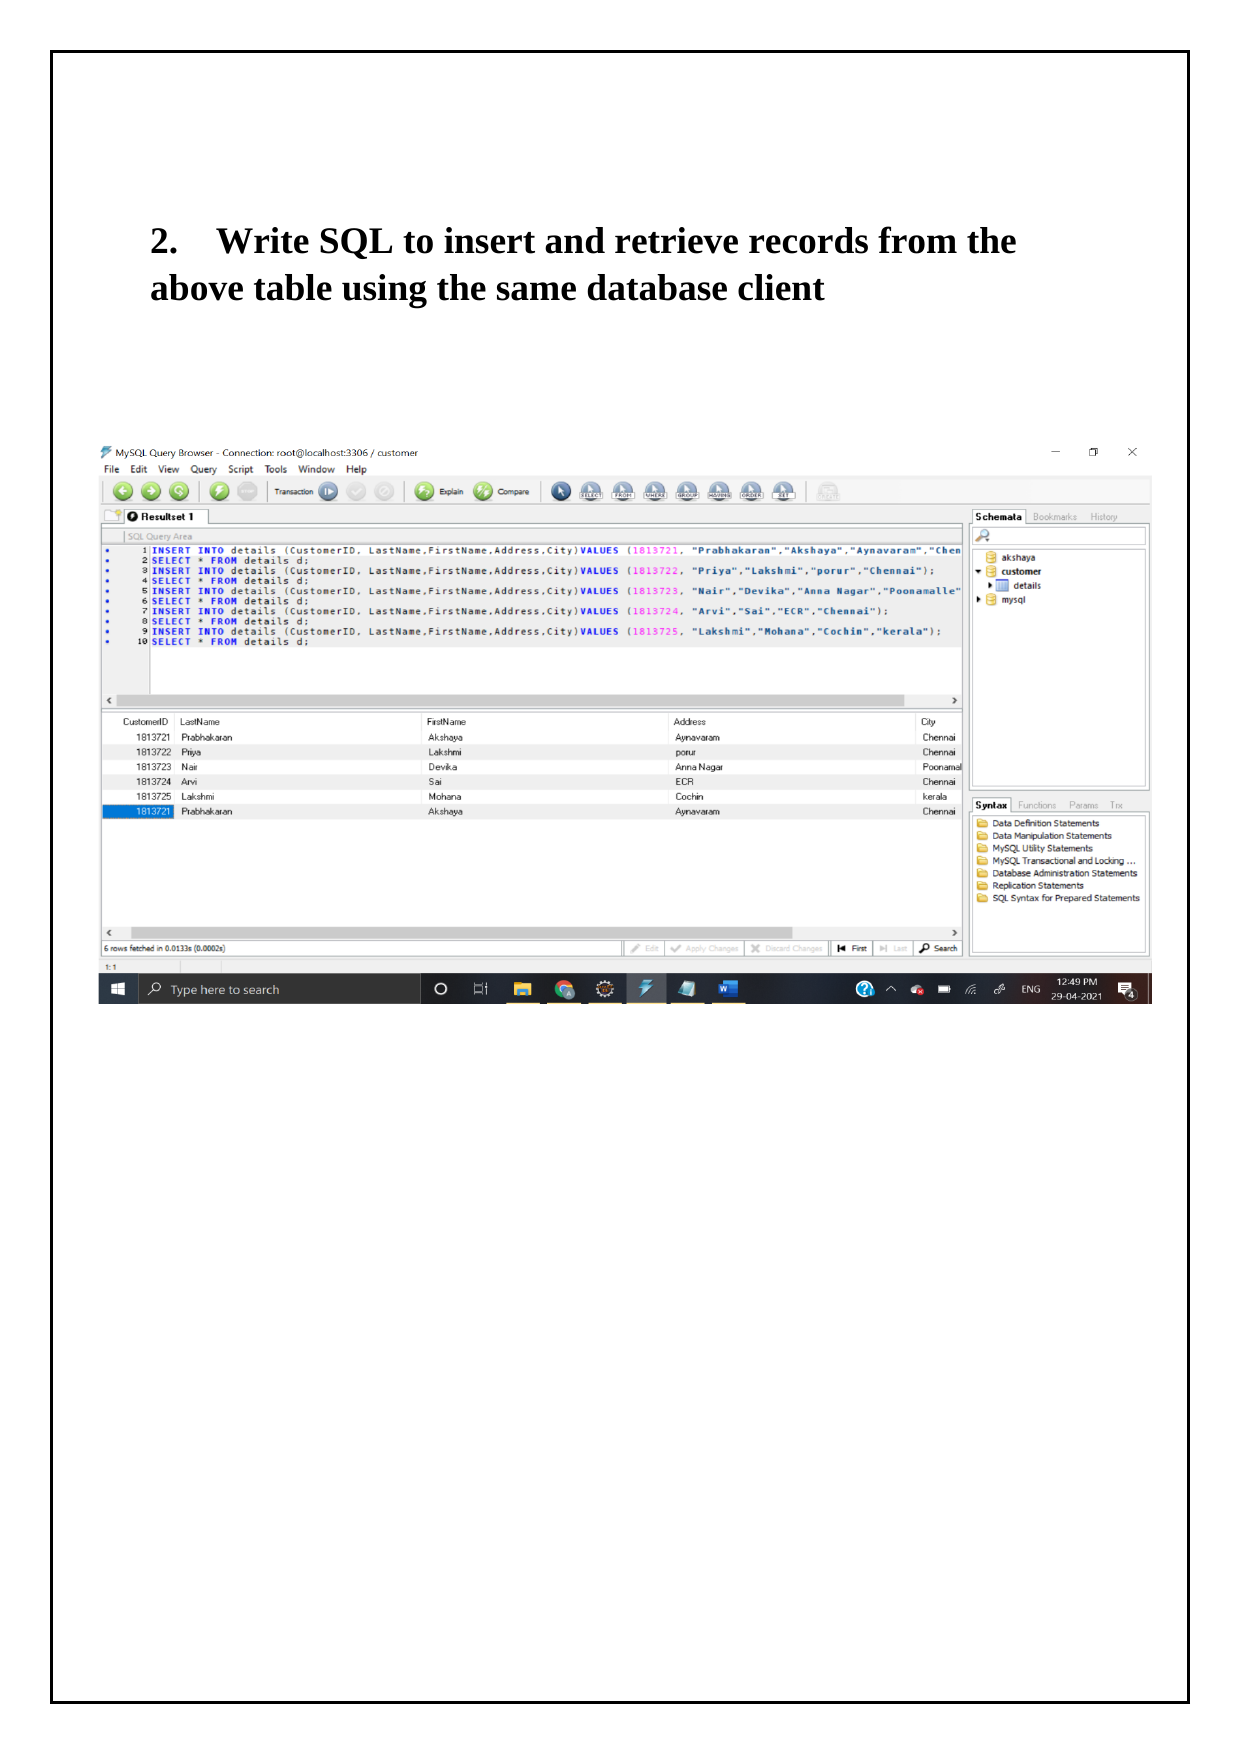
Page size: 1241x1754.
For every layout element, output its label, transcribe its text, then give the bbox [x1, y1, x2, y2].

text 2. Write SQL to insert and retrieve records from the above table using the same database client [150, 218, 1090, 308]
picture [98, 443, 1152, 1004]
